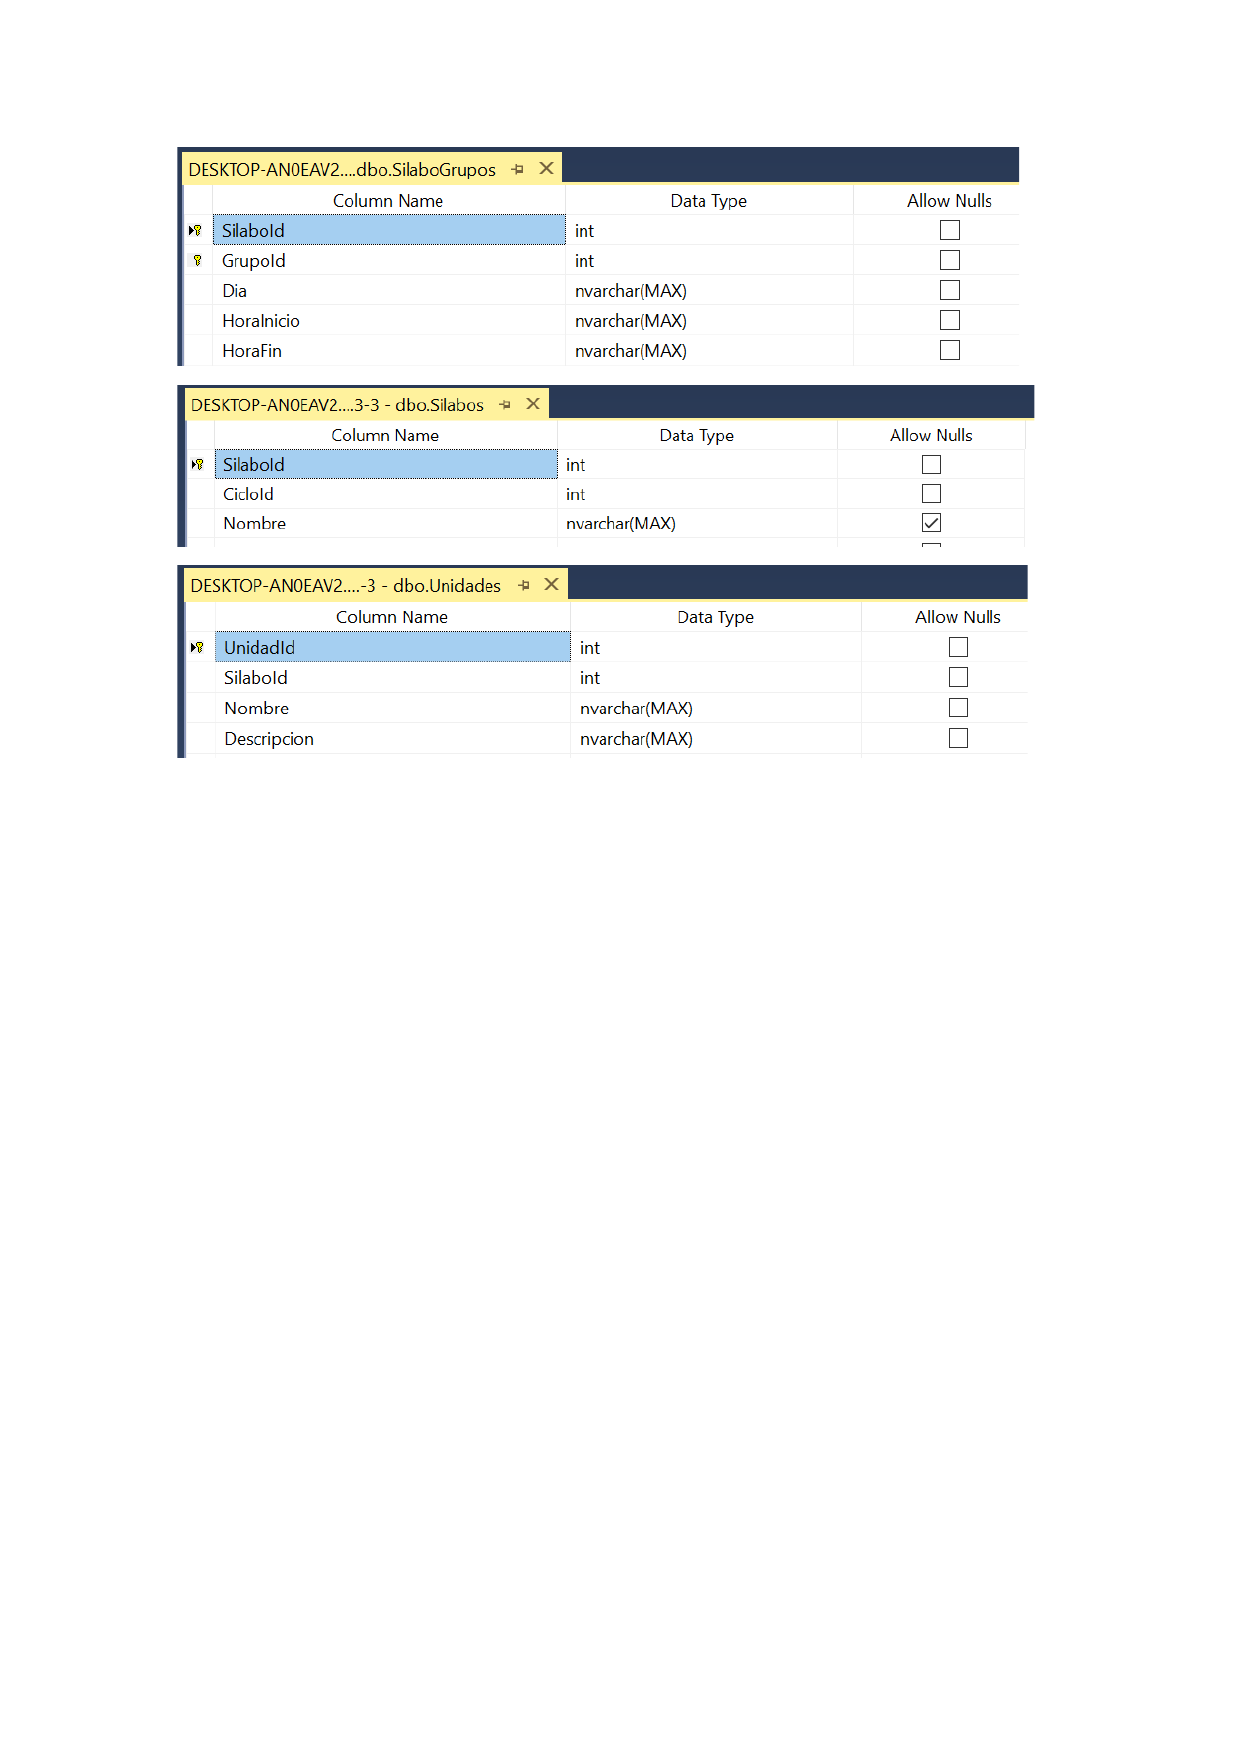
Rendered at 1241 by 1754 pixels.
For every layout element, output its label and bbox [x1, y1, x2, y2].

picture [177, 565, 1028, 758]
picture [177, 147, 1020, 366]
picture [177, 385, 1035, 547]
